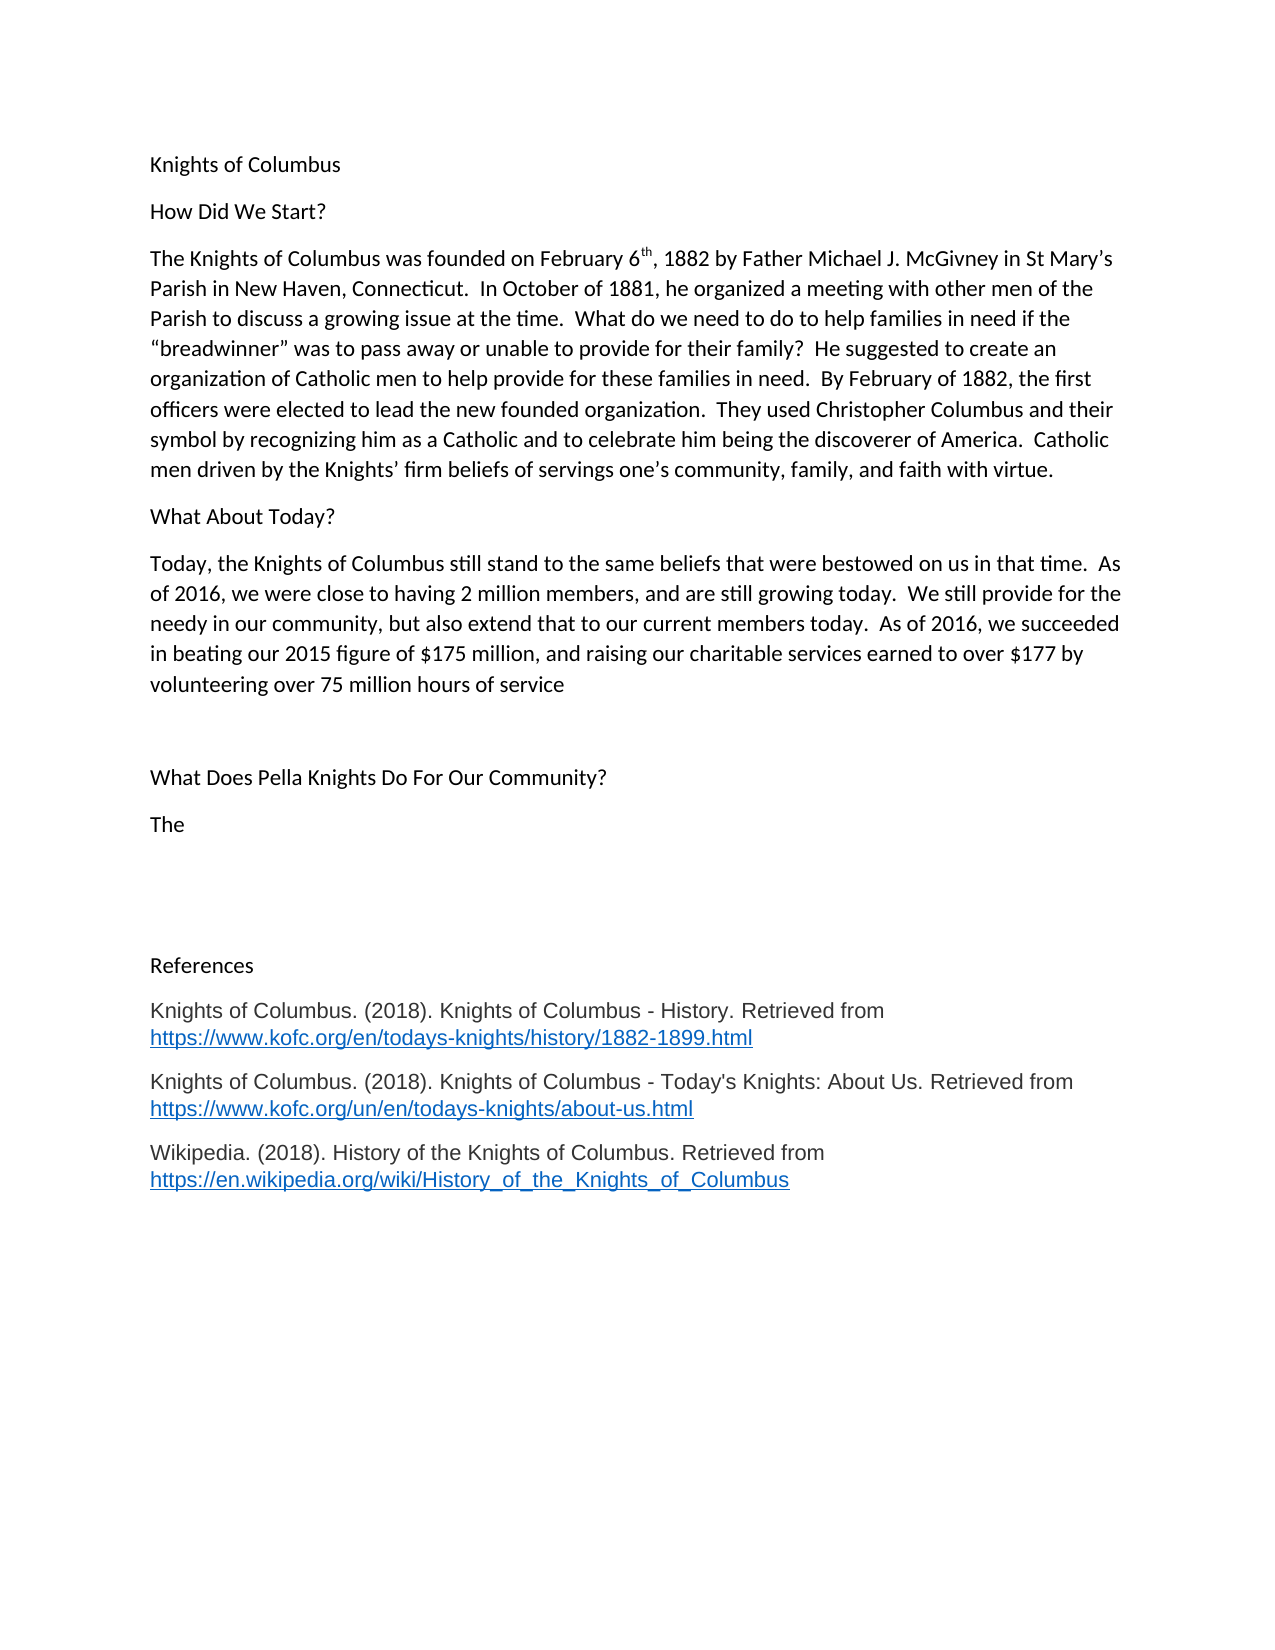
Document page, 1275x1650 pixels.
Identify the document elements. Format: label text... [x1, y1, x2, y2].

text Knights of Columbus. (2018). Knights of Columbus - Today's Knights: About Us. Retrieved from https://www.kofc.org/un/en/todays-knights/about-us.html [150, 1069, 1125, 1121]
text The Knights of Columbus was founded on February 6th, 1882 by Father Michael J. McGivney in St Mary’s Parish in New Haven, Connecticut. In October of 1881, he organized a meeting with other men of the Parish to discuss a growing issue at the time. What do we need to do to help families in need if the “breadwinner” was to pass away or unable to provide for their family? He suggested to create an organization of Catholic men to help provide for these families in need. By February of 1882, the first officers were elected to lead the new founded organization. They used Christopher Columbus and their symbol by recognizing him as a Catholic and to celebrate him being the discoverer of America. Catholic men driven by the Knights’ firm beliefs of servings one’s community, family, and faith with virtue. [150, 244, 1125, 483]
text What About Today? [150, 502, 1125, 530]
text References [150, 951, 1125, 979]
text How Did We Start? [150, 197, 1125, 225]
text The [150, 810, 1125, 838]
text Today, the Knights of Columbus still stand to the same beliefs that were bestowed on us in that time. As of 2016, we were close to having 2 million members, and are still growing today. We still provide for the needy in our community, but also extend that to our current members today. As of 2016, we succeeded in beating our 2015 figure of $175 million, and raising our charitable services earned to over $177 by volunteering over 75 million hours of service [150, 549, 1125, 698]
text What Does Pella Knights Do For Our Community? [150, 763, 1125, 792]
text Knights of Columbus. (2018). Knights of Columbus - History. Retrieved from https://www.kofc.org/en/todays-knights/history/1882-1899.html [150, 998, 1125, 1050]
text Wikipedia. (2018). History of the Knights of Columbus. Retrieved from https://en.wikipedia.org/wiki/History_of_the_Knights_of_Columbus [150, 1140, 1125, 1192]
text Knights of Columbus [150, 150, 1125, 178]
